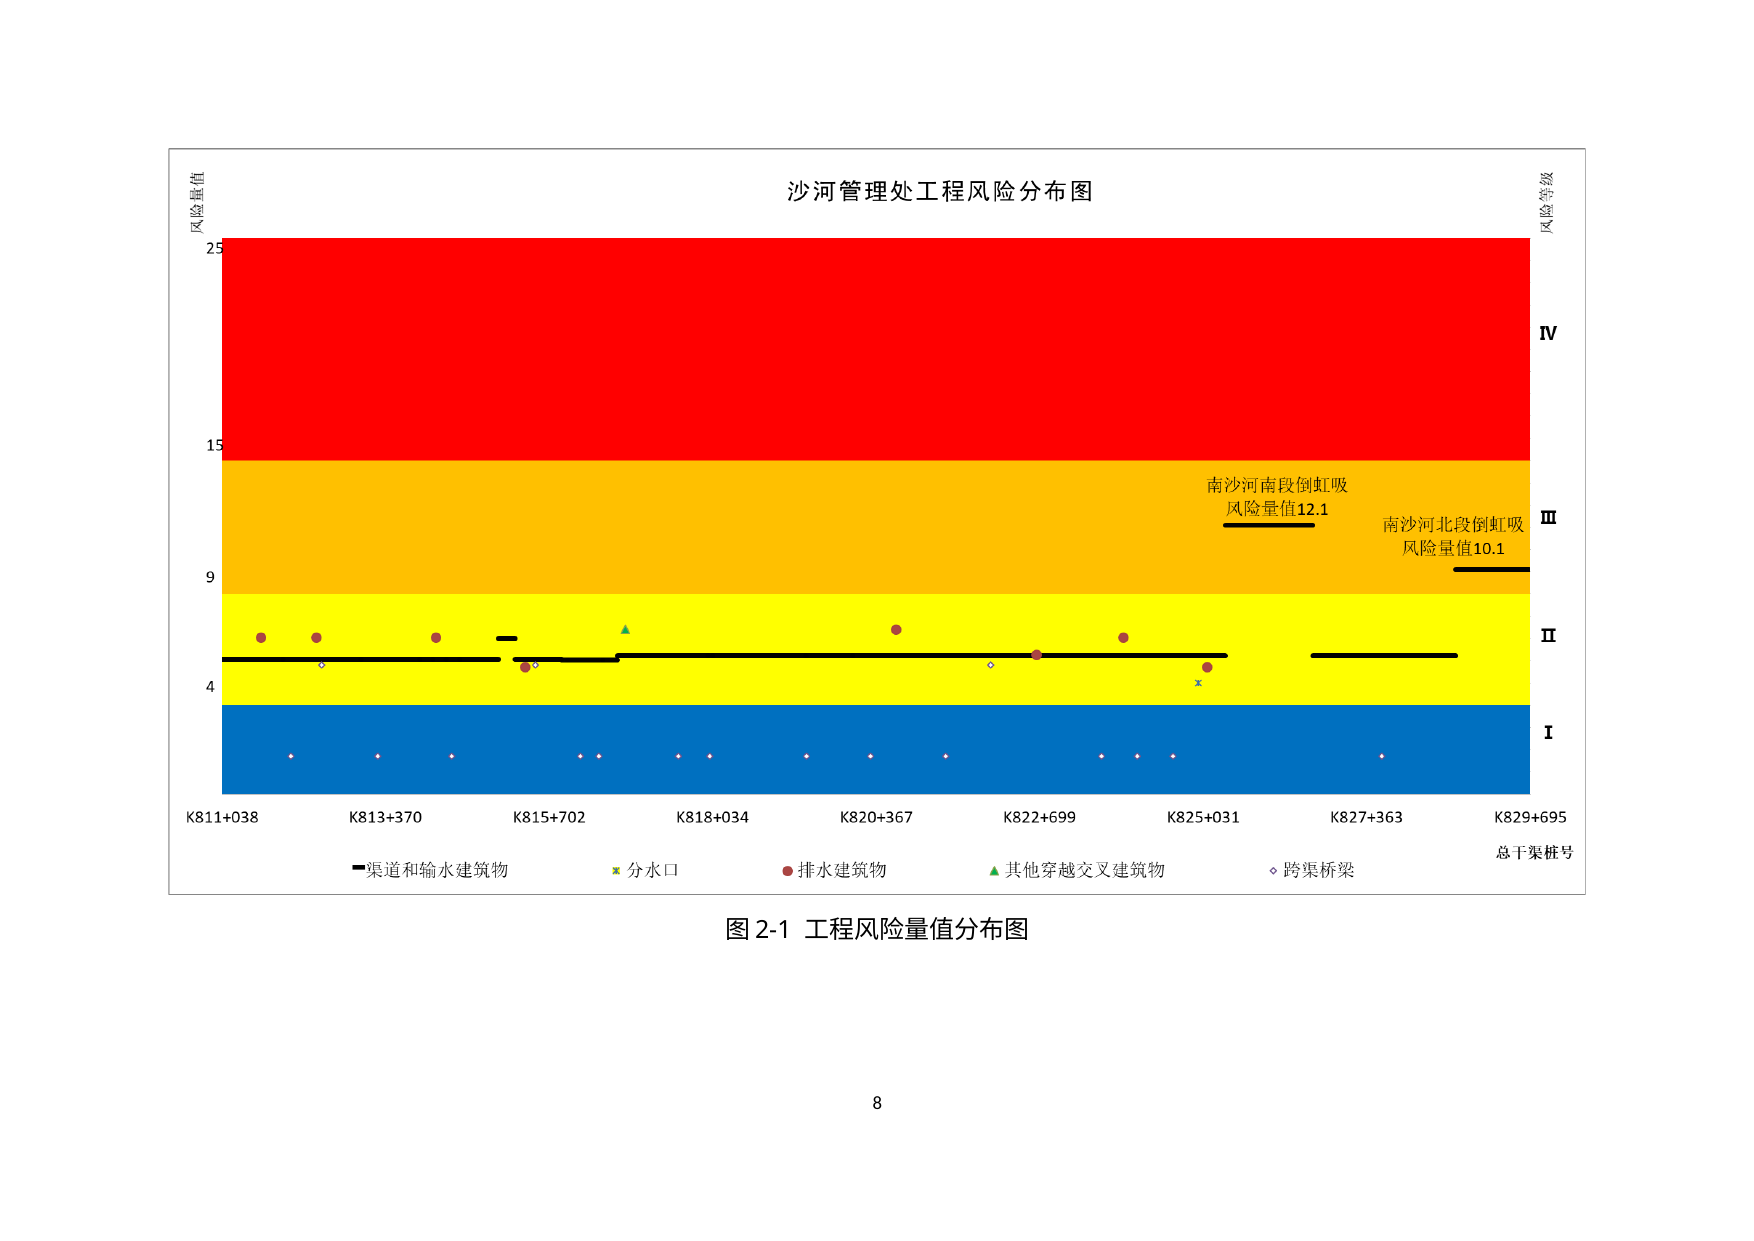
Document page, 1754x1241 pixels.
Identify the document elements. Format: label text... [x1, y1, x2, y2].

text 图2-1 工程风险量值分布图 [148, 896, 1606, 961]
picture [168, 148, 1586, 895]
